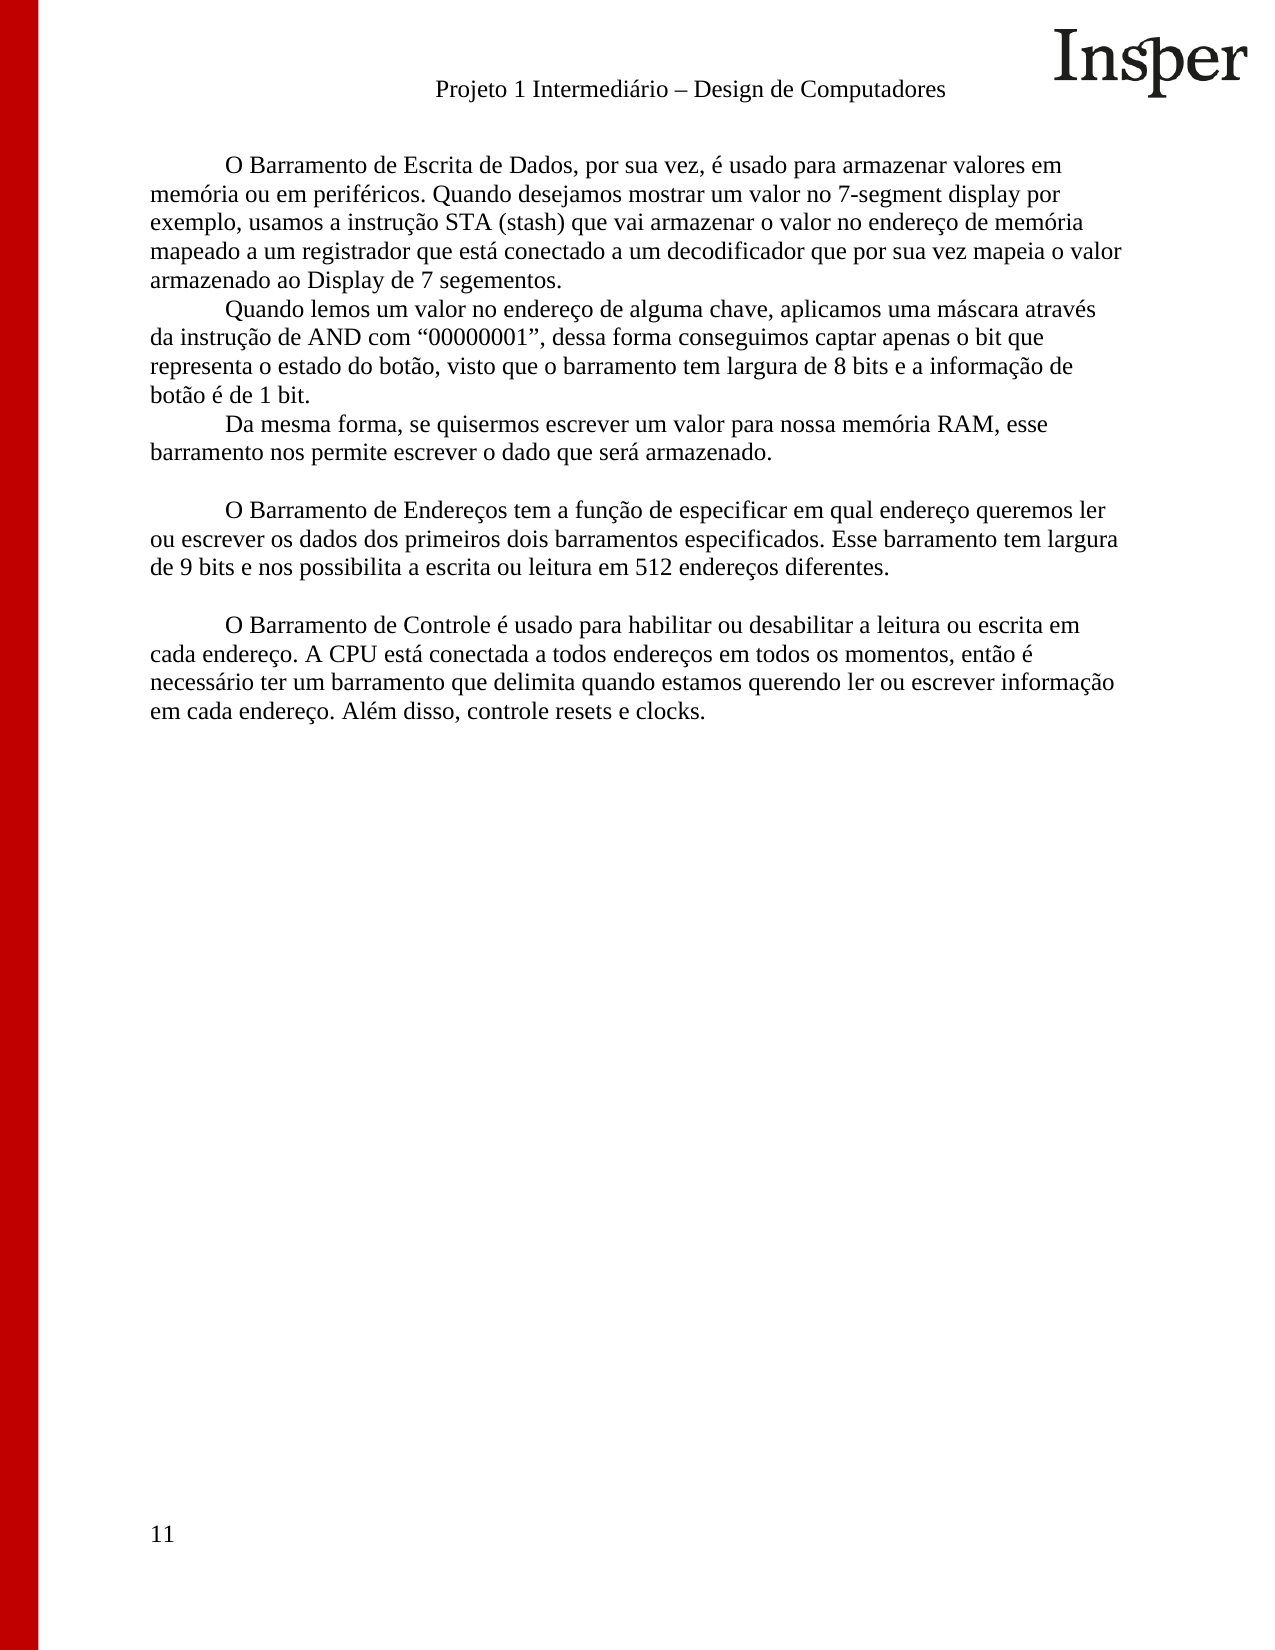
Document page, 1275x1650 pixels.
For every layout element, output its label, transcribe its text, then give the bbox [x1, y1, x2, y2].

text O Barramento de Endereços tem a função de especificar em qual endereço queremos ler ou escrever os dados dos primeiros dois barramentos especificados. Esse barramento tem largura de 9 bits e nos possibilita a escrita ou leitura em 512 endereços diferentes. [150, 495, 1125, 581]
text Quando lemos um valor no endereço de alguma chave, aplicamos uma máscara através da instrução de AND com “00000001”, dessa forma conseguimos captar apenas o bit que representa o estado do botão, visto que o barramento tem largura de 8 bits e a informação de botão é de 1 bit. [150, 294, 1125, 409]
picture [1054, 24, 1248, 98]
text O Barramento de Escrita de Dados, por sua vez, é usado para armazenar valores em memória ou em periféricos. Quando desejamos mostrar um valor no 7-segment display por exemplo, usamos a instrução STA (stash) que vai armazenar o valor no endereço de memória mapeado a um registrador que está conectado a um decodificador que por sua vez mapeia o valor armazenado ao Display de 7 segementos. [150, 150, 1125, 294]
text Da mesma forma, se quisermos escrever um valor para nossa memória RAM, esse barramento nos permite escrever o dado que será armazenado. [150, 409, 1125, 466]
text O Barramento de Controle é usado para habilitar ou desabilitar a leitura ou escrita em cada endereço. A CPU está conectada a todos endereços em todos os momentos, então é necessário ter um barramento que delimita quando estamos querendo ler ou escrever informação em cada endereço. Além disso, controle resets e clocks. [150, 610, 1125, 725]
